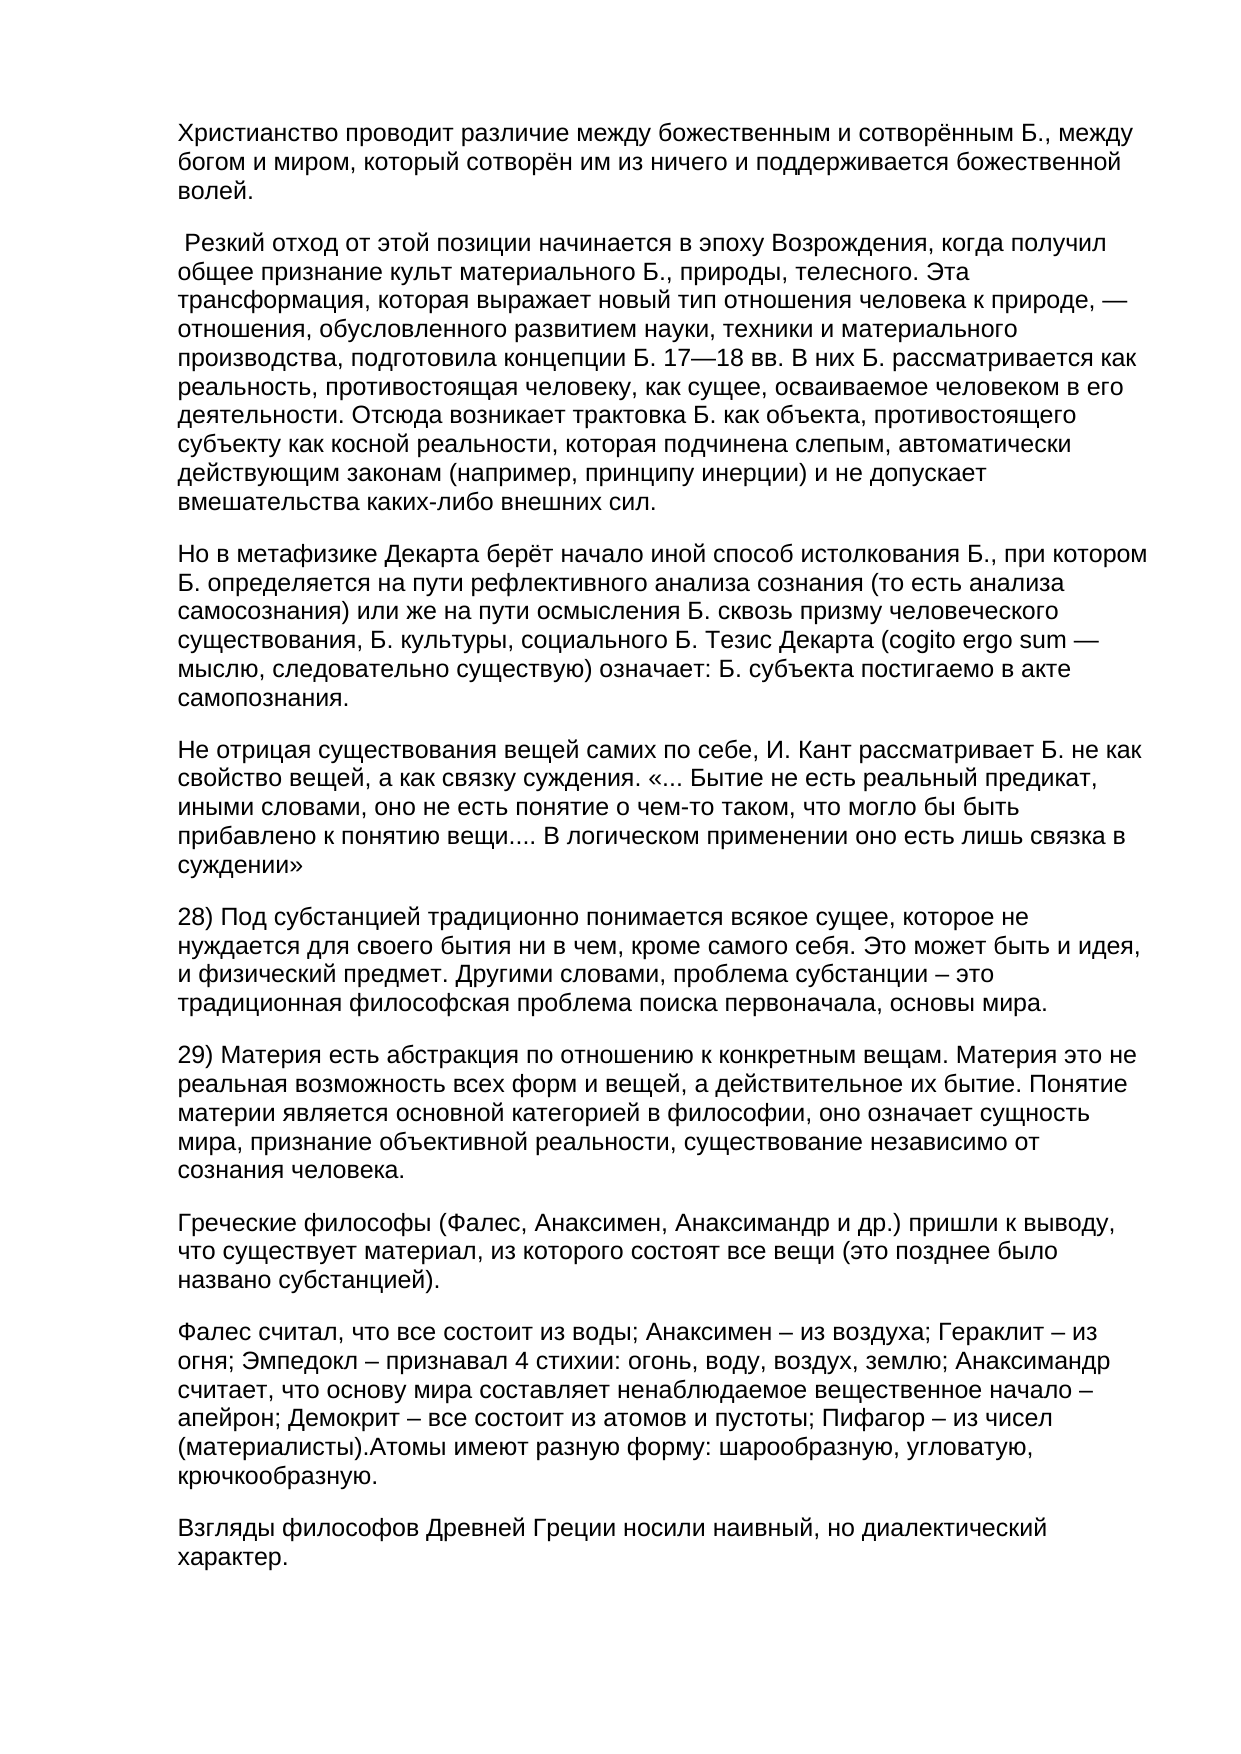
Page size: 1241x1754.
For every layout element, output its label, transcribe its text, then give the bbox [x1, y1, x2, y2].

text Греческие философы (Фалес, Анаксимен, Анаксимандр и др.) пришли к выводу, что существует материал, из которого состоят все вещи (это позднее было названо субстанцией). [177, 1207, 1152, 1294]
text Фалес считал, что все состоит из воды; Анаксимен – из воздуха; Гераклит – из огня; Эмпедокл – признавал 4 стихии: огонь, воду, воздух, землю; Анаксимандр считает, что основу мира составляет ненаблюдаемое вещественное начало – апейрон; Демокрит – все состоит из атомов и пустоты; Пифагор – из чисел (материалисты).Атомы имеют разную форму: шарообразную, угловатую, крючкообразную. [177, 1317, 1152, 1490]
text Резкий отход от этой позиции начинается в эпоху Возрождения, когда получил общее признание культ материального Б., природы, телесного. Эта трансформация, которая выражает новый тип отношения человека к природе, — отношения, обусловленного развитием науки, техники и материального производства, подготовила концепции Б. 17—18 вв. В них Б. рассматривается как реальность, противостоящая человеку, как сущее, осваиваемое человеком в его деятельности. Отсюда возникает трактовка Б. как объекта, противостоящего субъекту как косной реальности, которая подчинена слепым, автоматически действующим законам (например, принципу инерции) и не допускает вмешательства каких-либо внешних сил. [177, 228, 1152, 515]
text Взгляды философов Древней Греции носили наивный, но диалектический характер. [177, 1513, 1152, 1571]
text Но в метафизике Декарта берёт начало иной способ истолкования Б., при котором Б. определяется на пути рефлективного анализа сознания (то есть анализа самосознания) или же на пути осмысления Б. сквозь призму человеческого существования, Б. культуры, социального Б. Тезис Декарта (cogito ergo sum — мыслю, следовательно существую) означает: Б. субъекта постигаемо в акте самопознания. [177, 539, 1152, 711]
text 28) Под субстанцией традиционно понимается всякое сущее, которое не нуждается для своего бытия ни в чем, кроме самого себя. Это может быть и идея, и физический предмет. Другими словами, проблема субстанции – это традиционная философская проблема поиска первоначала, основы мира. [177, 902, 1152, 1017]
text Не отрицая существования вещей самих по себе, И. Кант рассматривает Б. не как свойство вещей, а как связку суждения. «... Бытие не есть реальный предикат, иными словами, оно не есть понятие о чем-то таком, что могло бы быть прибавлено к понятию вещи.... В логическом применении оно есть лишь связка в суждении» [177, 735, 1152, 878]
text 29) Материя есть абстракция по отношению к конкретным вещам. Материя это не реальная возможность всех форм и вещей, а действительное их бытие. Понятие материи является основной категорией в философии, оно означает сущность мира, признание объективной реальности, существование независимо от сознания человека. [177, 1040, 1152, 1184]
text Христианство проводит различие между божественным и сотворённым Б., между богом и миром, который сотворён им из ничего и поддерживается божественной волей. [177, 118, 1152, 204]
